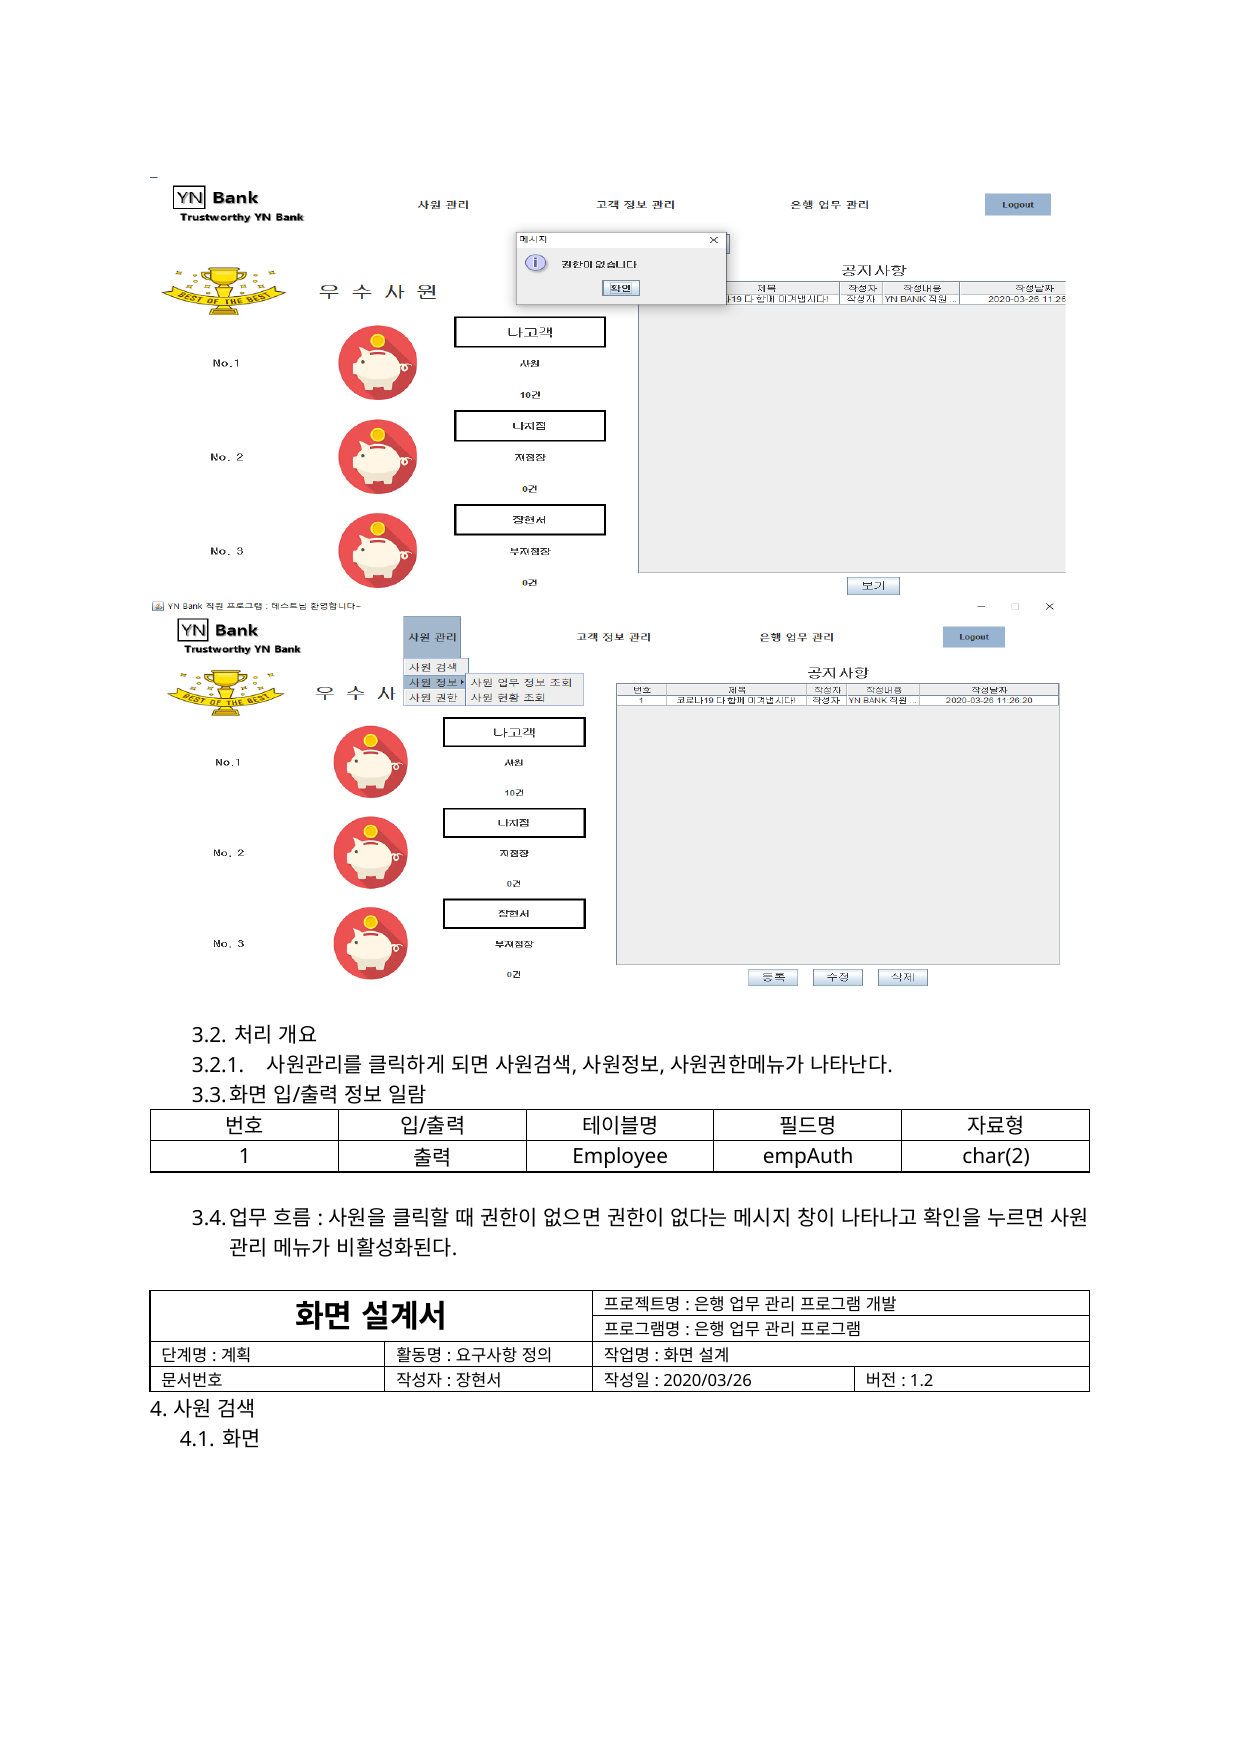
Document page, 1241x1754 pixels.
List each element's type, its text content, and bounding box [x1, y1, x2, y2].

table_cell 프로그램명 : 은행 업무 관리 프로그램 [593, 1316, 1089, 1341]
list 업무 흐름 : 사원을 클릭할 때 권한이 없으면 권한이 없다는 메시지 창이 나타나고 확인을 누르면 사원 관리 메뉴가 비활성화된다. [192, 1201, 1090, 1261]
table_header 테이블명 [527, 1110, 713, 1140]
table_cell 버전 : 1.2 [855, 1367, 1089, 1391]
table_cell 출력 [339, 1141, 526, 1171]
picture [150, 177, 1066, 1018]
table_cell Employee [527, 1141, 713, 1171]
table_header 번호 [151, 1110, 338, 1140]
list 사원관리를 클릭하게 되면 사원검색, 사원정보, 사원권한메뉴가 나타난다. [192, 1048, 1090, 1078]
table_header 프로젝트명 : 은행 업무 관리 프로그램 개발 [593, 1291, 1089, 1315]
table_cell char(2) [902, 1141, 1089, 1171]
table_cell 1 [151, 1141, 338, 1171]
list 처리 개요 [192, 1018, 1090, 1048]
table_header 자료형 [902, 1110, 1089, 1140]
text 4. 사원 검색 [150, 1392, 1090, 1422]
table_cell 작업명 : 화면 설계 [593, 1342, 1089, 1366]
table_header 입/출력 [339, 1110, 526, 1140]
table_cell 단계명 : 계획 [151, 1342, 384, 1366]
list 화면 입/출력 정보 일람 [192, 1078, 1090, 1109]
list 화면 [179, 1422, 1090, 1453]
table_cell 활동명 : 요구사항 정의 [385, 1342, 592, 1366]
table_cell 작성일 : 2020/03/26 [593, 1367, 854, 1391]
table_cell empAuth [714, 1141, 901, 1171]
table_cell 작성자 : 장현서 [385, 1367, 592, 1391]
table_cell 문서번호 [151, 1367, 384, 1391]
table_header 필드명 [714, 1110, 901, 1140]
table_header 화면 설계서 [151, 1291, 592, 1341]
